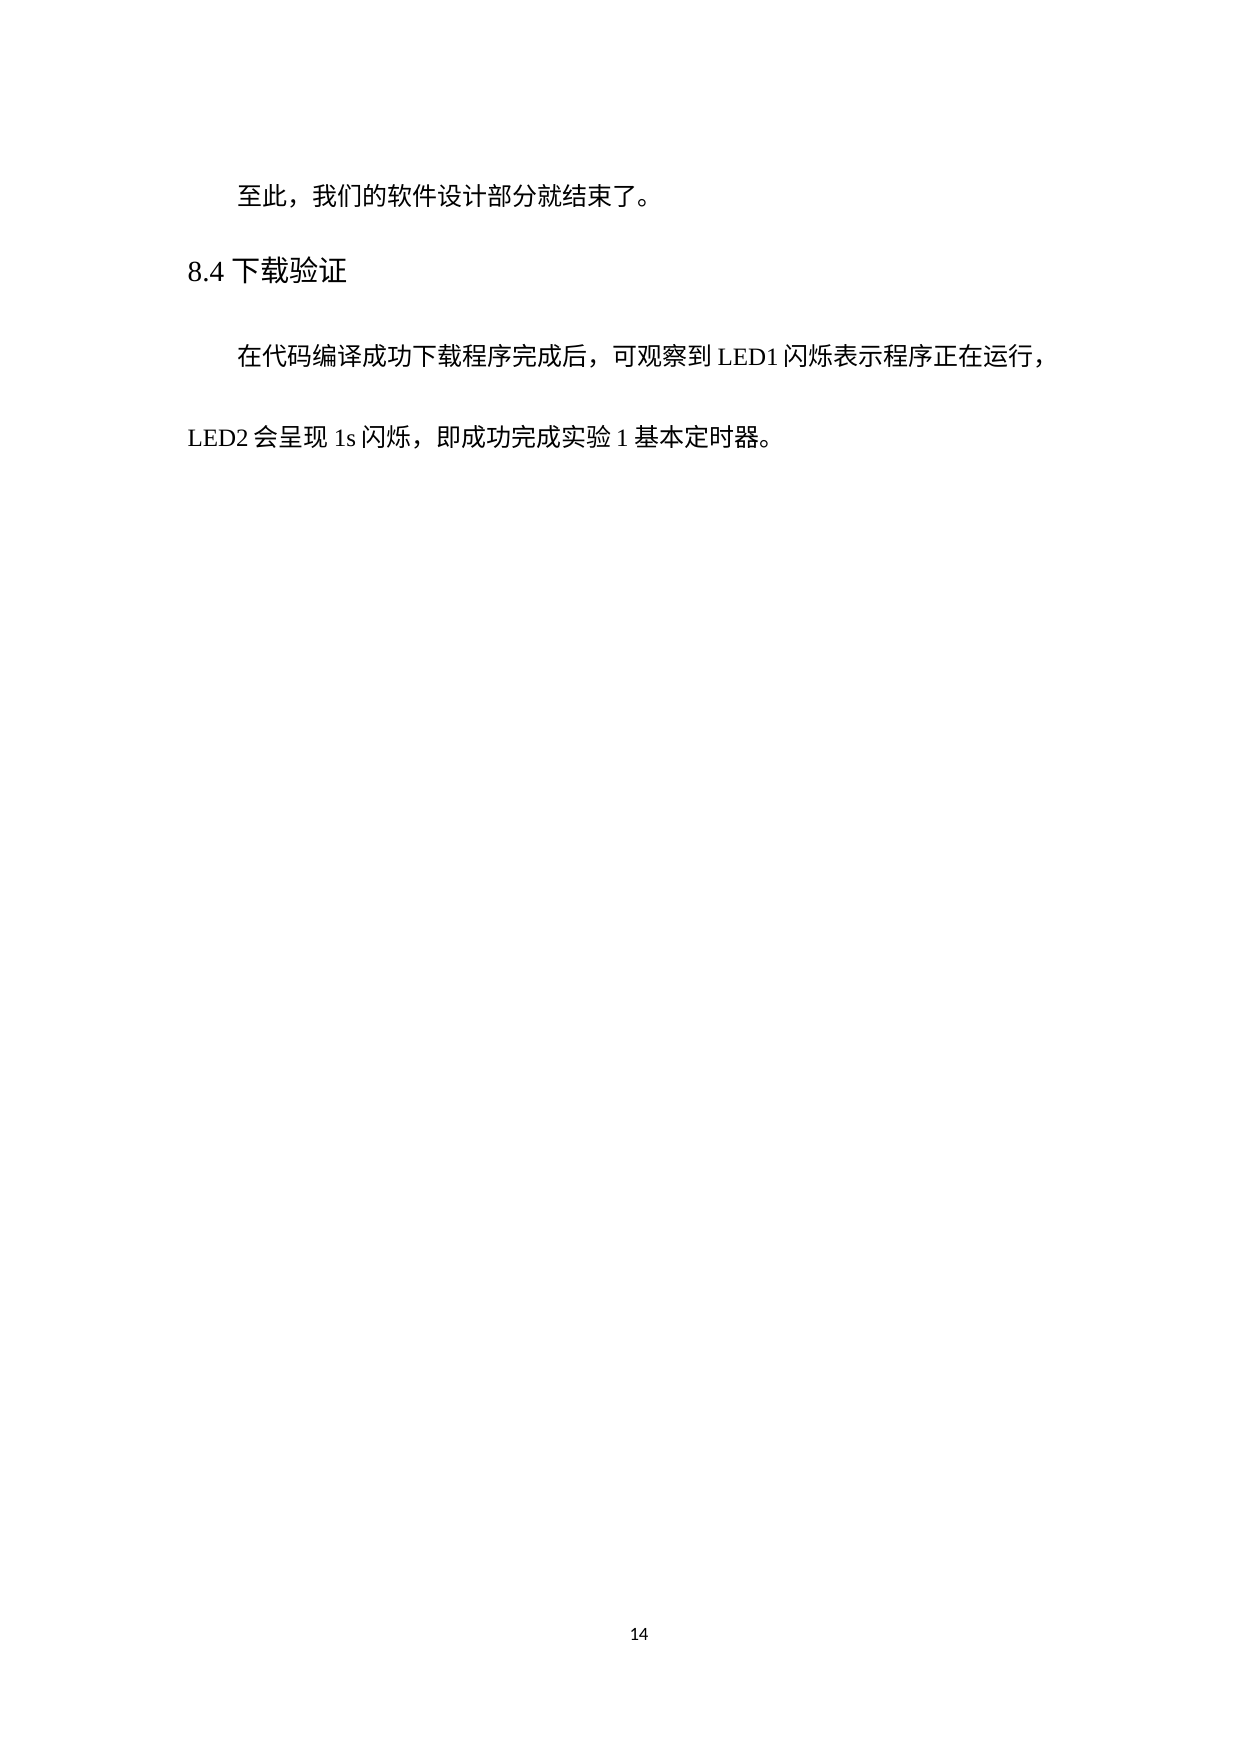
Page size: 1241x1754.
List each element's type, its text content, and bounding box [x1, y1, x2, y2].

text 至此，我们的软件设计部分就结束了。 [187, 162, 1053, 227]
text 在代码编译成功下载程序完成后，可观察到LED1闪烁表示程序正在运行，LED2会呈现1s闪烁，即成功完成实验1 基本定时器。 [187, 322, 1053, 468]
text 8.4 下载验证 [187, 236, 1053, 301]
